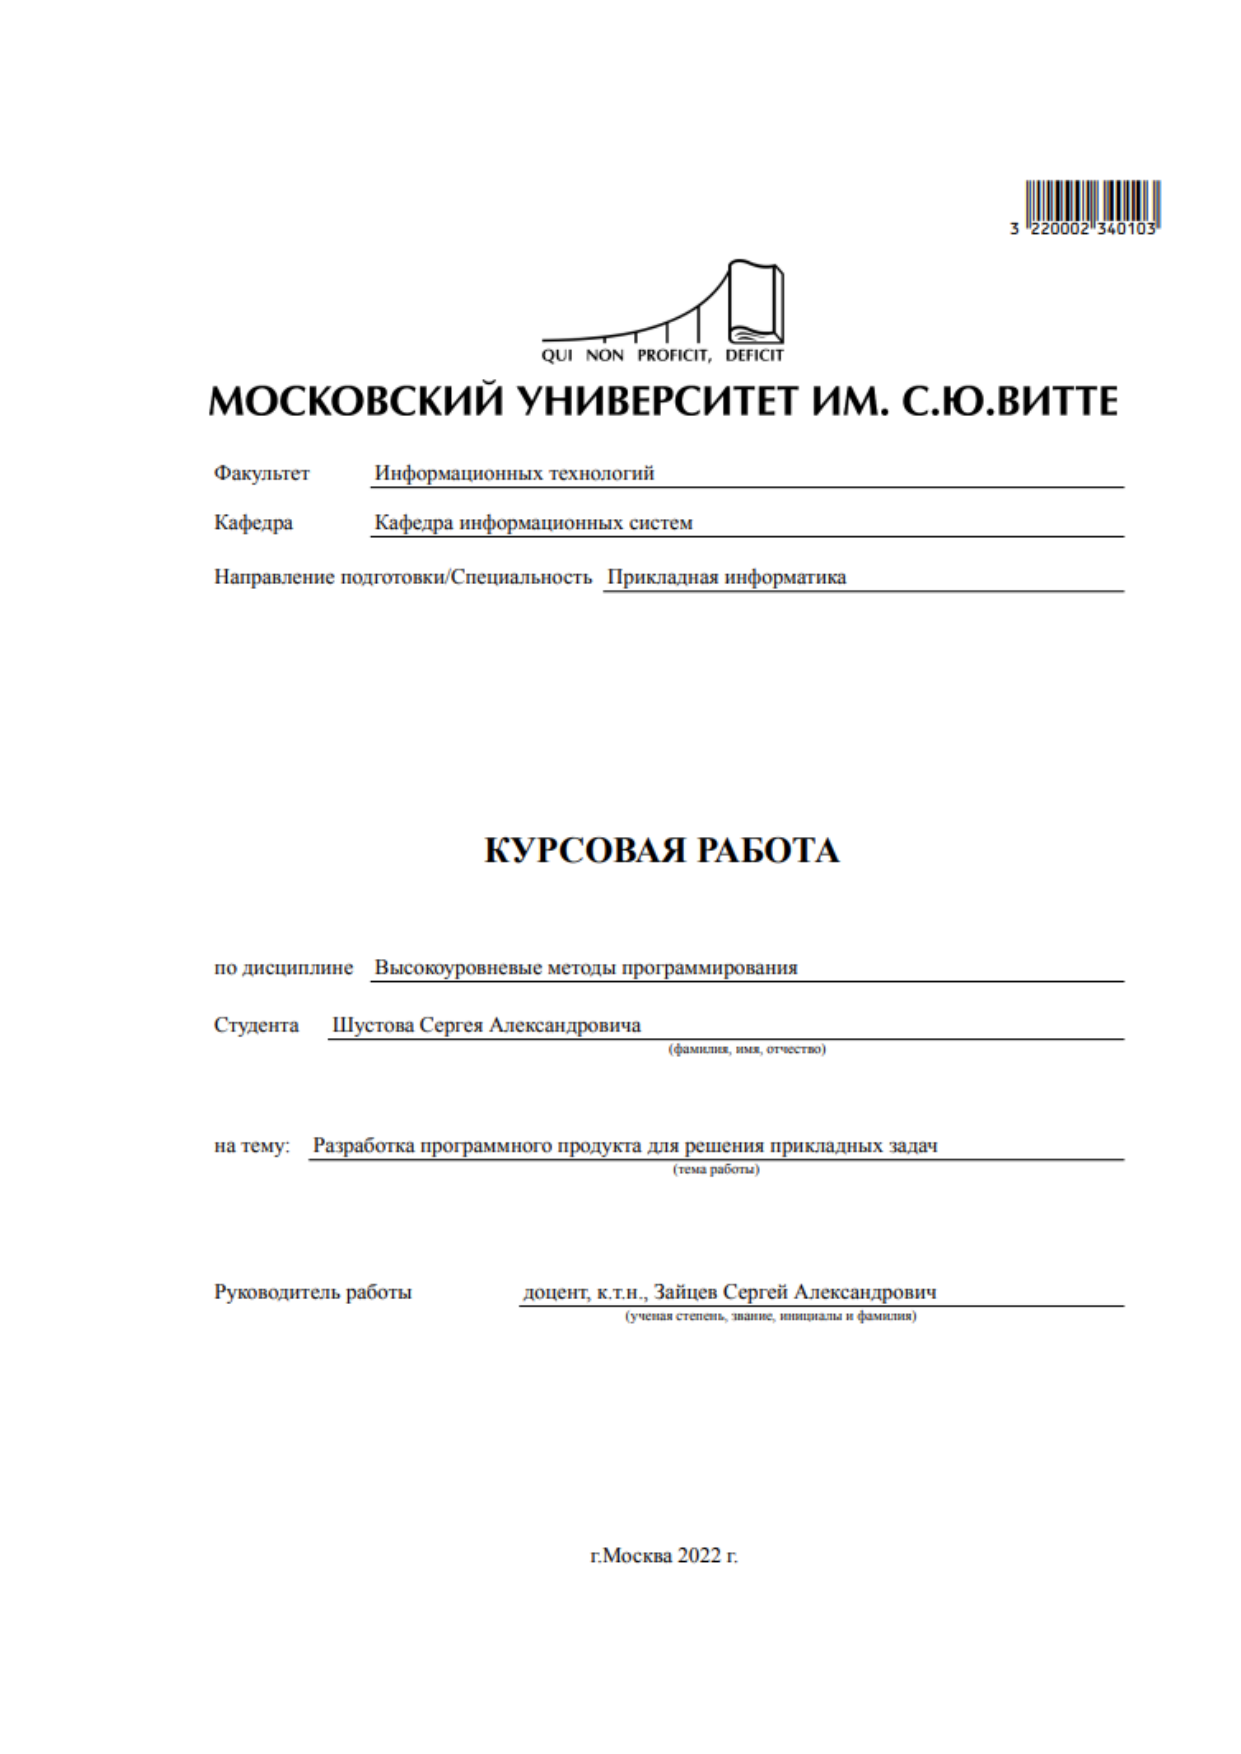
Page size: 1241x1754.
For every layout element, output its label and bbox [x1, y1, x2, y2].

picture [147, 150, 1198, 1604]
